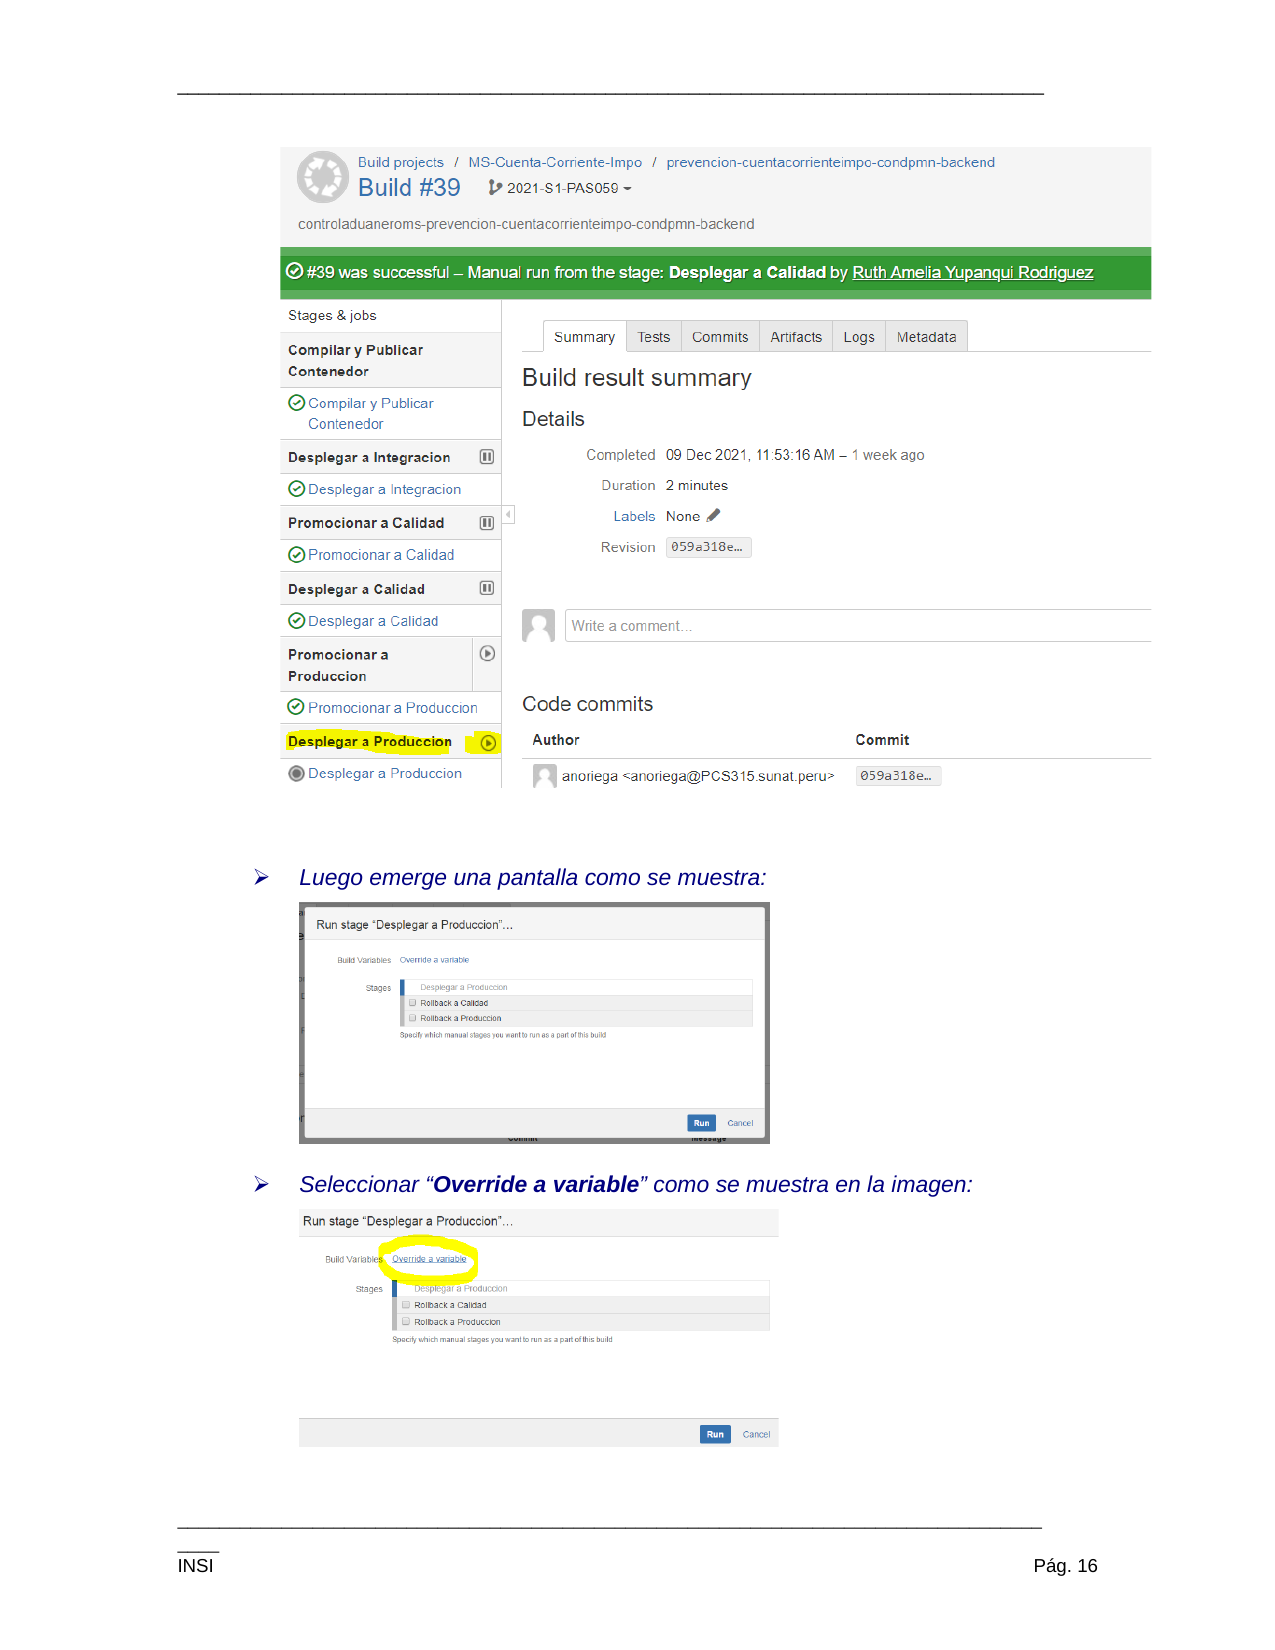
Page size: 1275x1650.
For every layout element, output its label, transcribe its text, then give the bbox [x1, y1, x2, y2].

picture [299, 1209, 779, 1447]
picture [299, 902, 770, 1144]
list Seleccionar “Override a variable” como se muestra en la imagen: [252, 1171, 1048, 1197]
picture [280, 147, 1152, 788]
list Luego emerge una pantalla como se muestra: [252, 863, 1048, 890]
